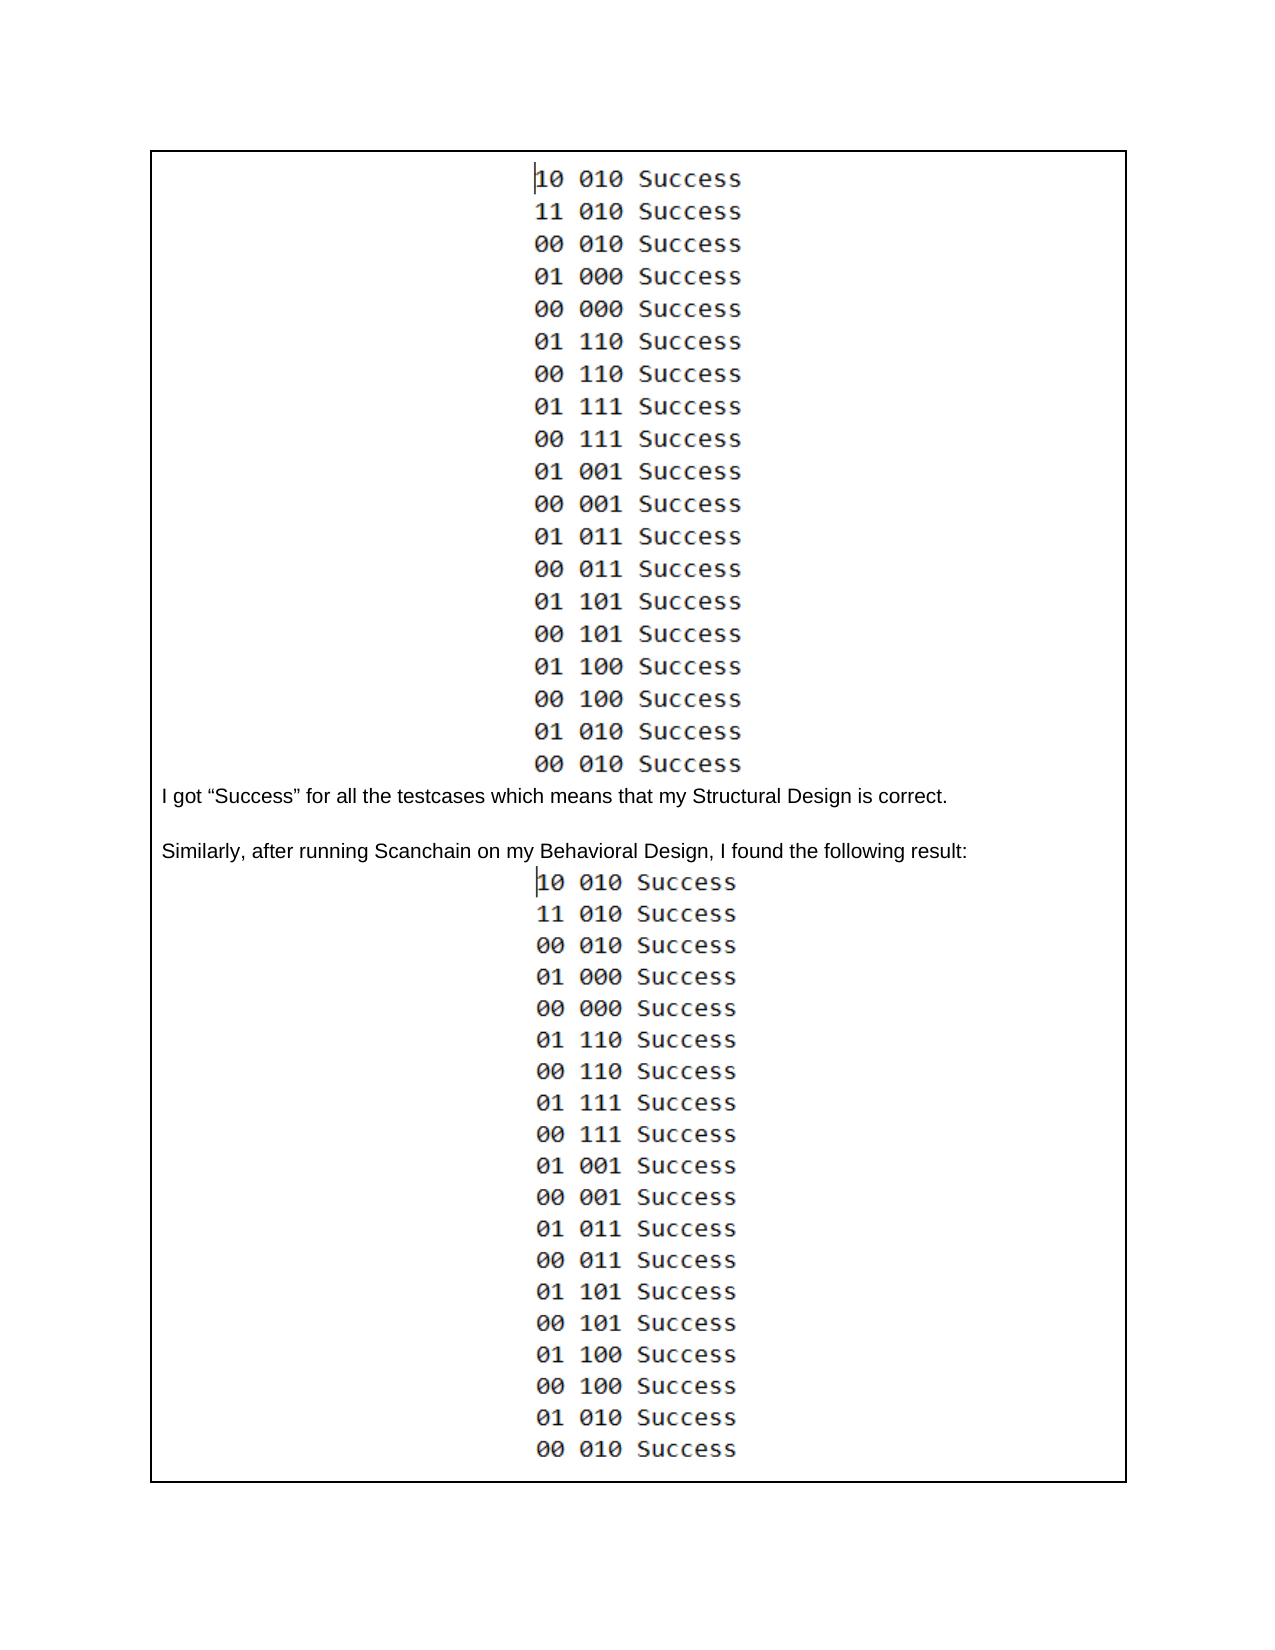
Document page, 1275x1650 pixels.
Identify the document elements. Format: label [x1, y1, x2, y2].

table_header [152, 152, 1125, 1481]
picture [532, 866, 746, 1467]
picture [527, 162, 750, 781]
